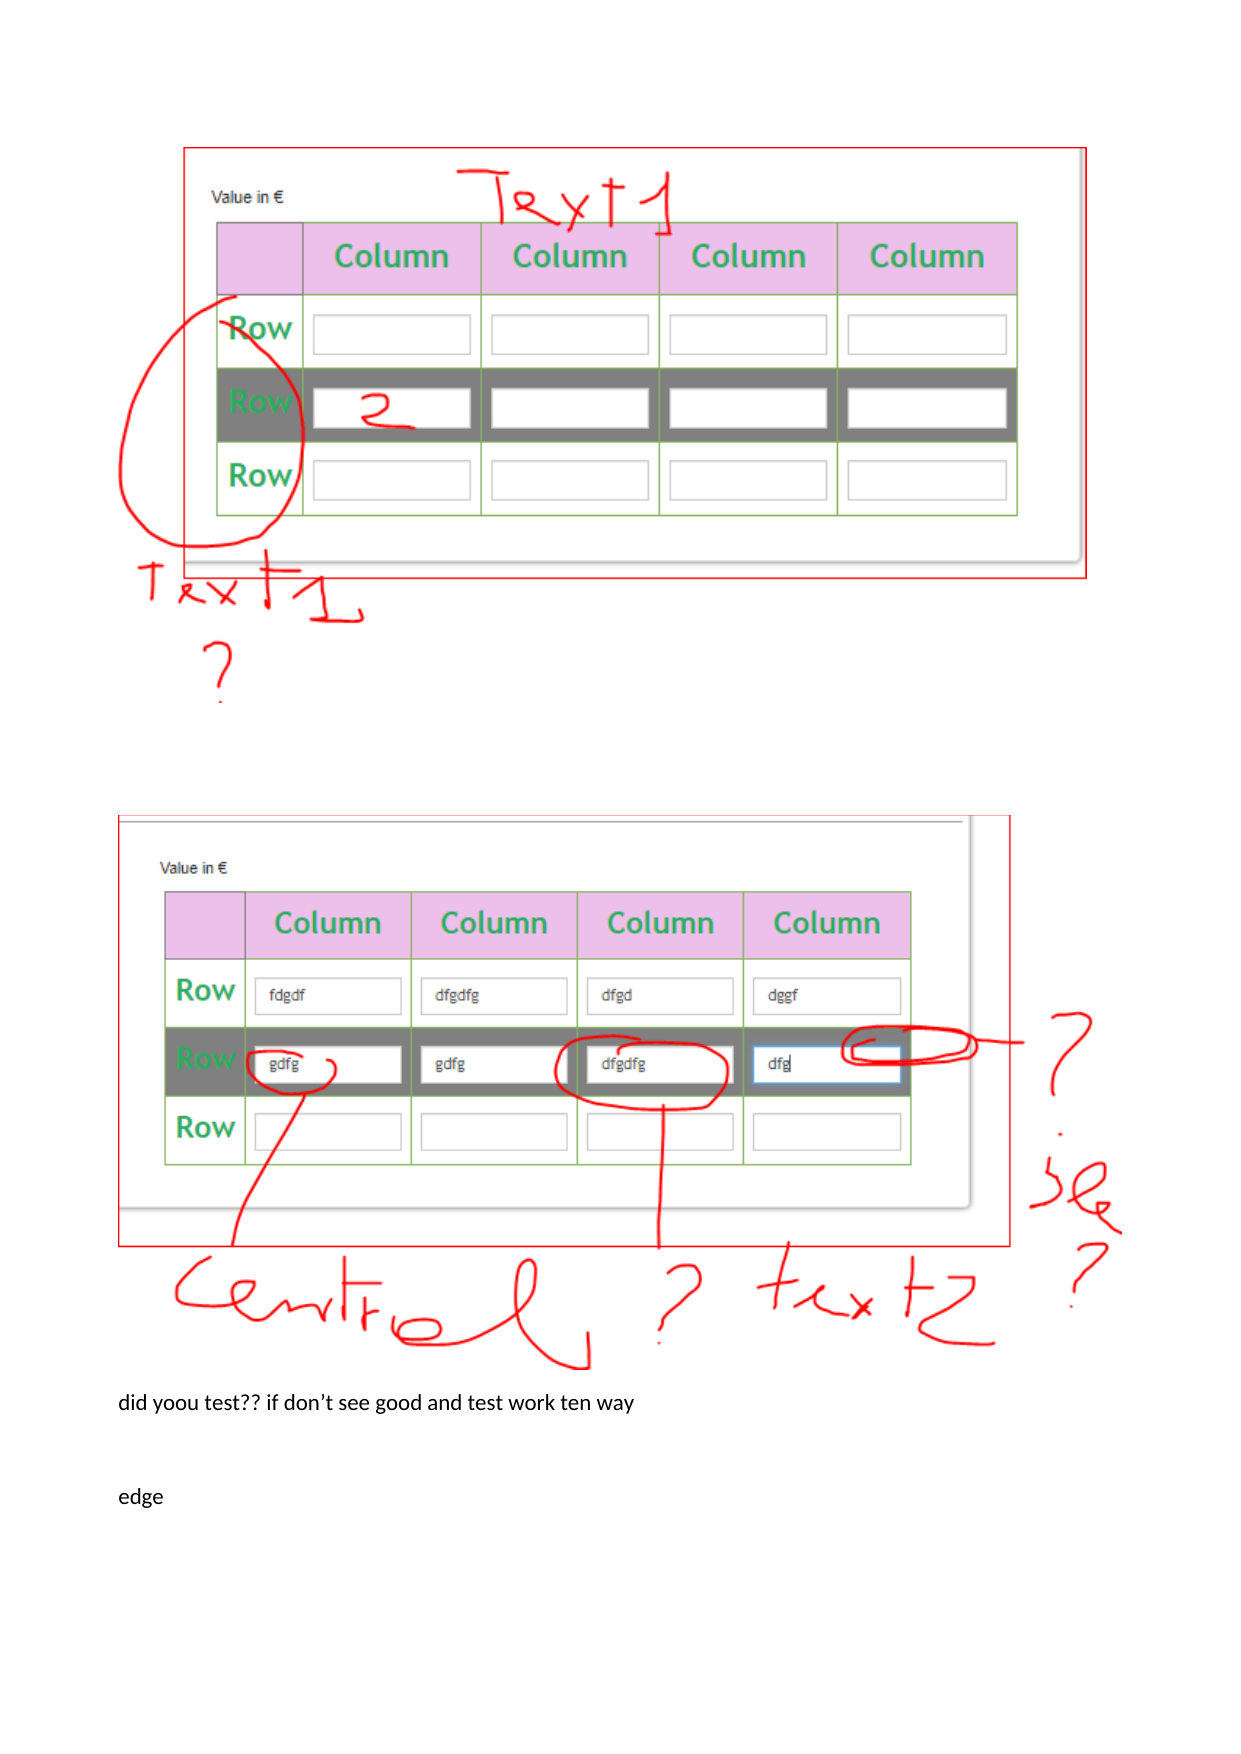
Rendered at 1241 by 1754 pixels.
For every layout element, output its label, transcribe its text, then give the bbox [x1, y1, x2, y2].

picture [118, 147, 1087, 703]
picture [118, 815, 1123, 1370]
text did yoou test?? if don’t see good and test work ten way [118, 1388, 1122, 1416]
text edge [118, 1482, 1122, 1510]
